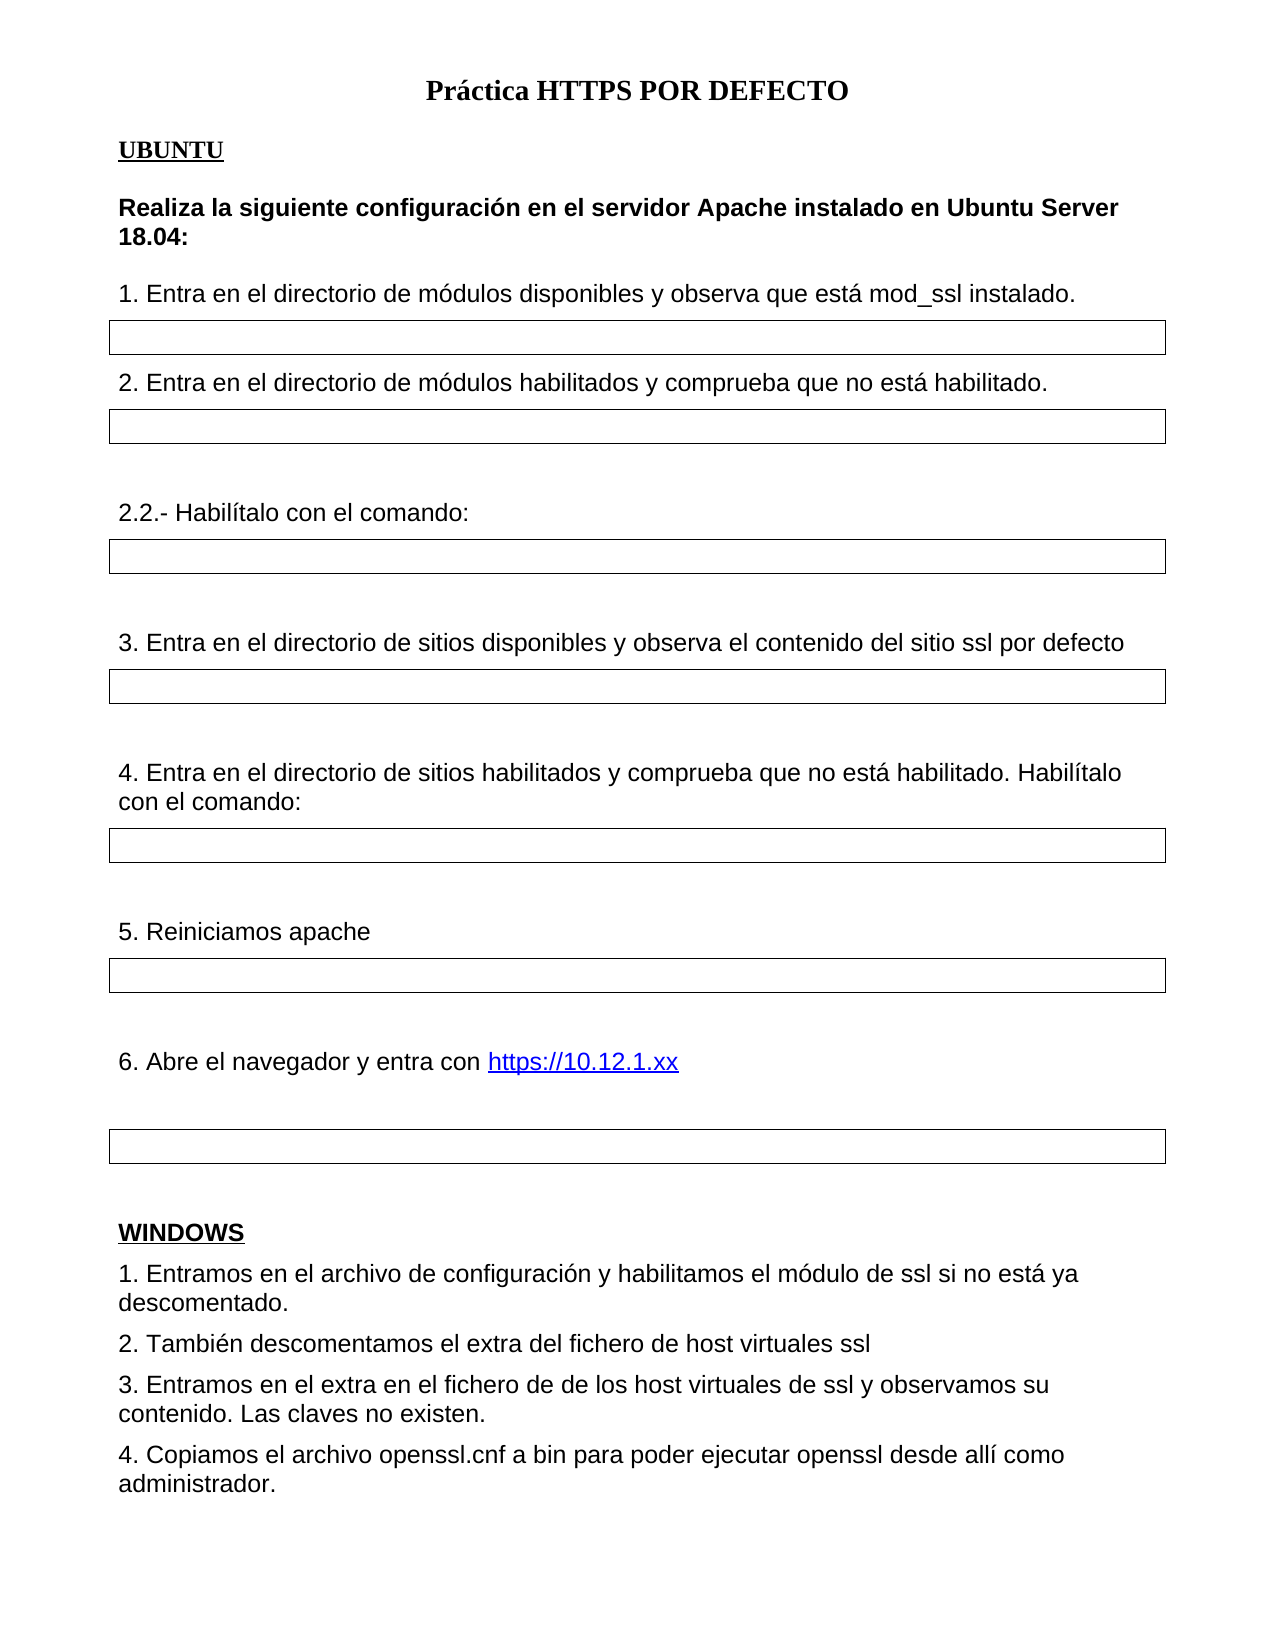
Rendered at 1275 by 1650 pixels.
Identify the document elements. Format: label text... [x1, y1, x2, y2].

text UBUNTU [118, 135, 1157, 164]
text 5. Reiniciamos apache [118, 916, 1157, 945]
text 1. Entramos en el archivo de configuración y habilitamos el módulo de ssl si no está ya descomentado. [118, 1259, 1157, 1316]
text 1. Entra en el directorio de módulos disponibles y observa que está mod_ssl instalado. [118, 279, 1157, 308]
text 2.2.- Habilítalo con el comando: [118, 498, 1157, 526]
text 6. Abre el navegador y entra con https://10.12.1.xx [118, 1046, 1157, 1075]
text 4. Copiamos el archivo openssl.cnf a bin para poder ejecutar openssl desde allí como administrador. [118, 1440, 1157, 1498]
text 3. Entramos en el extra en el fichero de de los host virtuales de ssl y observamos su contenido. Las claves no existen. [118, 1370, 1157, 1428]
text WINDOWS [118, 1218, 1157, 1246]
text 3. Entra en el directorio de sitios disponibles y observa el contenido del sitio ssl por defecto [118, 628, 1157, 656]
text 4. Entra en el directorio de sitios habilitados y comprueba que no está habilitado. Habilítalo con el comando: [118, 758, 1157, 815]
text Práctica HTTPS POR DEFECTO [118, 73, 1157, 106]
text Realiza la siguiente conﬁguración en el servidor Apache instalado en Ubuntu Server 18.04: [118, 193, 1157, 250]
text 2. Entra en el directorio de módulos habilitados y comprueba que no está habilitado. [118, 368, 1157, 396]
text 2. También descomentamos el extra del fichero de host virtuales ssl [118, 1329, 1157, 1358]
